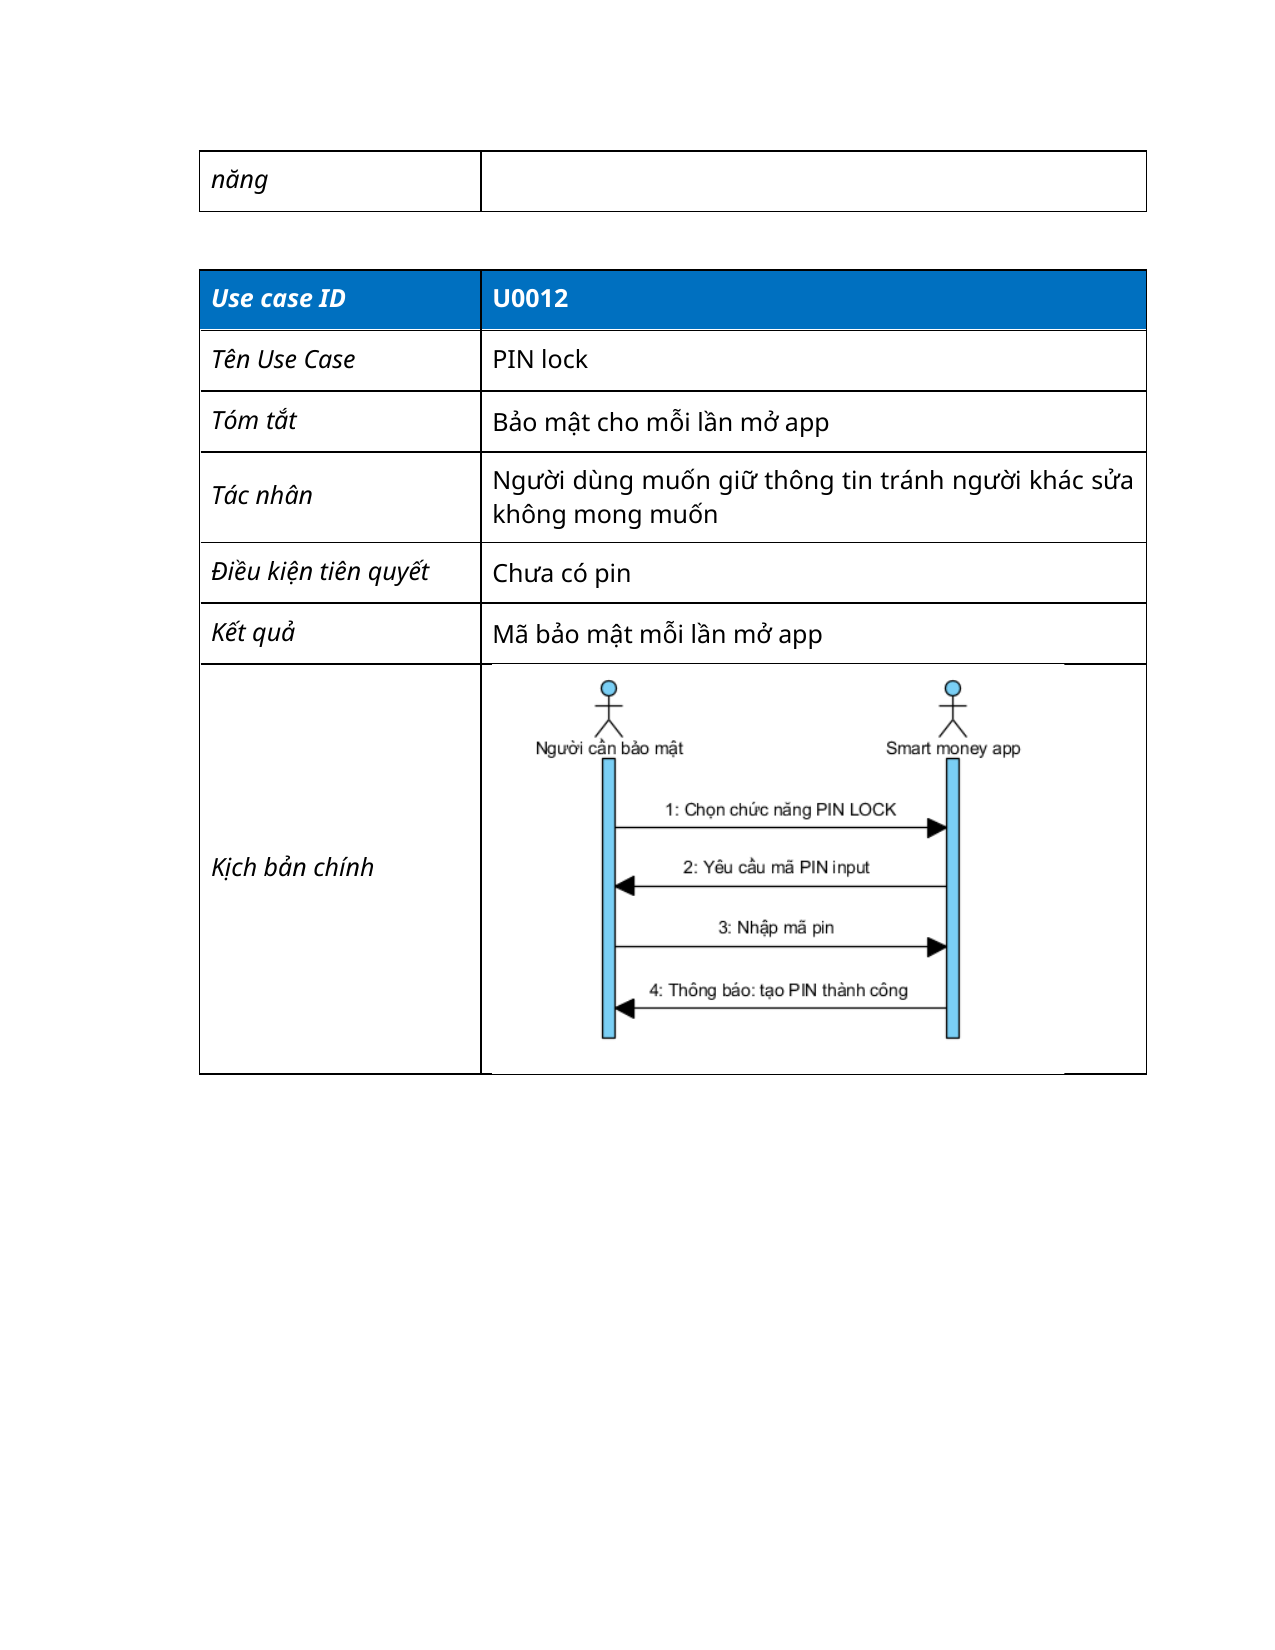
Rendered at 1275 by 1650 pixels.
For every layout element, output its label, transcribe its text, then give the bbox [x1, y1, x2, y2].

table_cell Tên Use Case [200, 331, 480, 390]
table_cell Mã bảo mật mỗi lần mở app [482, 604, 1146, 663]
table_cell Kịch bản chính [200, 664, 480, 1073]
table_header U0012 [482, 271, 1146, 329]
table_cell Bảo mật cho mỗi lần mở app [482, 392, 1146, 451]
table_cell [482, 152, 1146, 211]
table_header Use case ID [200, 271, 480, 329]
table_cell Kết quả [200, 603, 480, 663]
table_cell [1065, 665, 1146, 1073]
picture [492, 664, 1065, 1074]
table_cell Tác nhân [200, 452, 480, 542]
table_cell [482, 665, 492, 1073]
table_cell Điều kiện tiên quyết [200, 543, 480, 602]
table_cell Tóm tắt [200, 391, 480, 451]
table_cell Người dùng muốn giữ thông tin tránh người khác sửa không mong muốn [482, 453, 1146, 542]
table_cell PIN lock [482, 331, 1146, 390]
table_cell Chưa có pin [482, 543, 1146, 602]
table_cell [200, 152, 480, 211]
